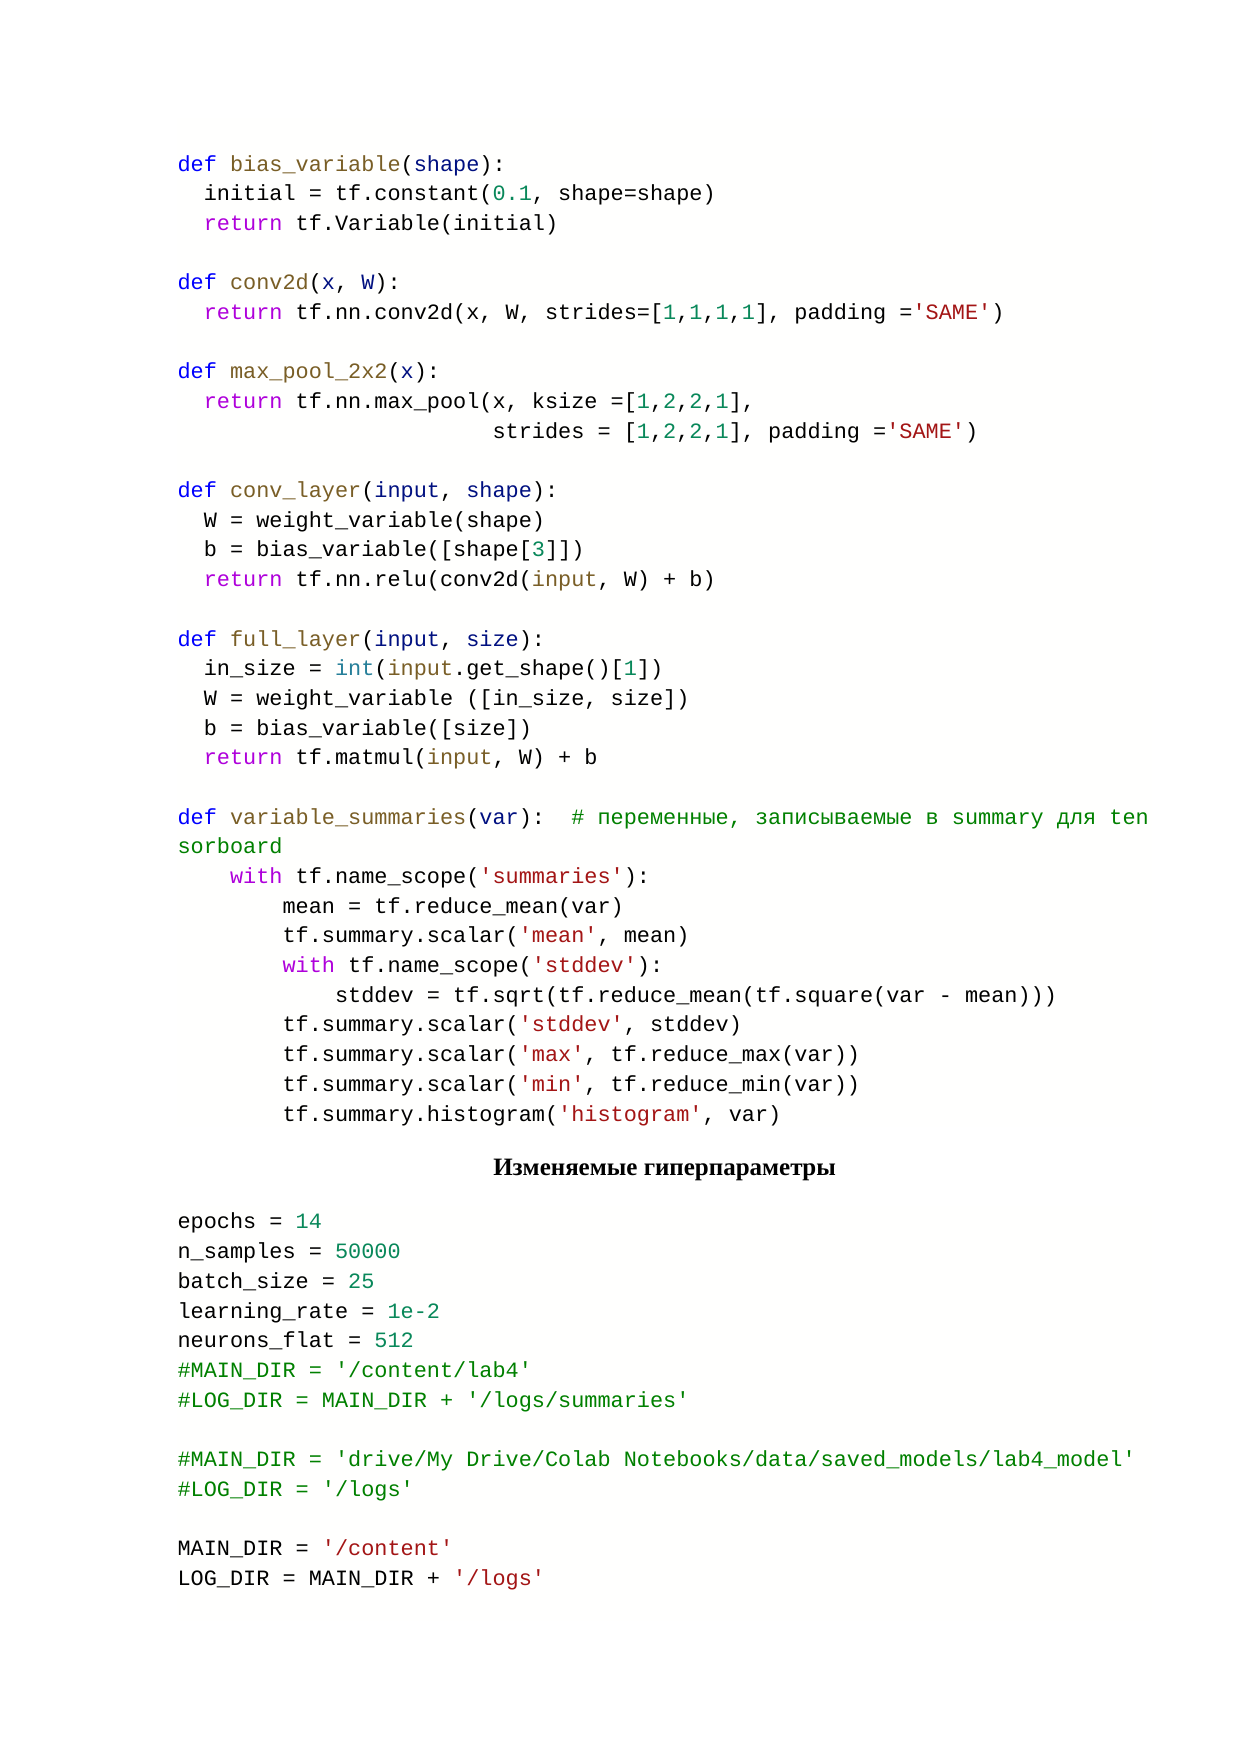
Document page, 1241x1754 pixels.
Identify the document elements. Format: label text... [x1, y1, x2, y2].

text neurons_flat = 512 [177, 1324, 1152, 1354]
text stddev = tf.sqrt(tf.reduce_mean(tf.square(var - mean))) [177, 979, 1152, 1009]
text tf.summary.scalar('stddev', stddev) [177, 1009, 1152, 1038]
text def max_pool_2x2(x): [177, 356, 1152, 385]
text return tf.Variable(initial) [177, 207, 1152, 237]
text epochs = 14 [177, 1206, 1152, 1236]
text with tf.name_scope('summaries'): [177, 860, 1152, 890]
text #MAIN_DIR = 'drive/My Drive/Colab Notebooks/data/saved_models/lab4_model' [177, 1443, 1152, 1473]
text tf.summary.scalar('max', tf.reduce_max(var)) [177, 1038, 1152, 1068]
text tf.summary.scalar('min', tf.reduce_min(var)) [177, 1068, 1152, 1098]
text def variable_summaries(var): # переменные, записываемые в summary для tensorboard [177, 801, 1152, 860]
text b = bias_variable([size]) [177, 712, 1152, 742]
text initial = tf.constant(0.1, shape=shape) [177, 177, 1152, 207]
text LOG_DIR = MAIN_DIR + '/logs' [177, 1562, 1152, 1592]
text in_size = int(input.get_shape()[1]) [177, 652, 1152, 682]
text n_samples = 50000 [177, 1236, 1152, 1265]
text return tf.matmul(input, W) + b [177, 742, 1152, 771]
text W = weight_variable(shape) [177, 504, 1152, 534]
text strides = [1,2,2,1], padding ='SAME') [177, 415, 1152, 445]
text b = bias_variable([shape[3]]) [177, 534, 1152, 563]
text def conv2d(x, W): [177, 267, 1152, 296]
text tf.summary.histogram('histogram', var) [177, 1098, 1152, 1127]
text return tf.nn.conv2d(x, W, strides=[1,1,1,1], padding ='SAME') [177, 296, 1152, 326]
text mean = tf.reduce_mean(var) [177, 890, 1152, 920]
text W = weight_variable ([in_size, size]) [177, 682, 1152, 712]
text learning_rate = 1e-2 [177, 1295, 1152, 1324]
text #LOG_DIR = MAIN_DIR + '/logs/summaries' [177, 1384, 1152, 1414]
text #LOG_DIR = '/logs' [177, 1473, 1152, 1503]
text #MAIN_DIR = '/content/lab4' [177, 1354, 1152, 1384]
text with tf.name_scope('stddev'): [177, 949, 1152, 979]
text def full_layer(input, size): [177, 623, 1152, 652]
text batch_size = 25 [177, 1265, 1152, 1295]
text def bias_variable(shape): [177, 148, 1152, 177]
text return tf.nn.max_pool(x, ksize =[1,2,2,1], [177, 385, 1152, 415]
text tf.summary.scalar('mean', mean) [177, 920, 1152, 949]
text def conv_layer(input, shape): [177, 474, 1152, 504]
text MAIN_DIR = '/content' [177, 1532, 1152, 1562]
text Изменяемые гиперпараметры [177, 1152, 1152, 1181]
text return tf.nn.relu(conv2d(input, W) + b) [177, 563, 1152, 593]
